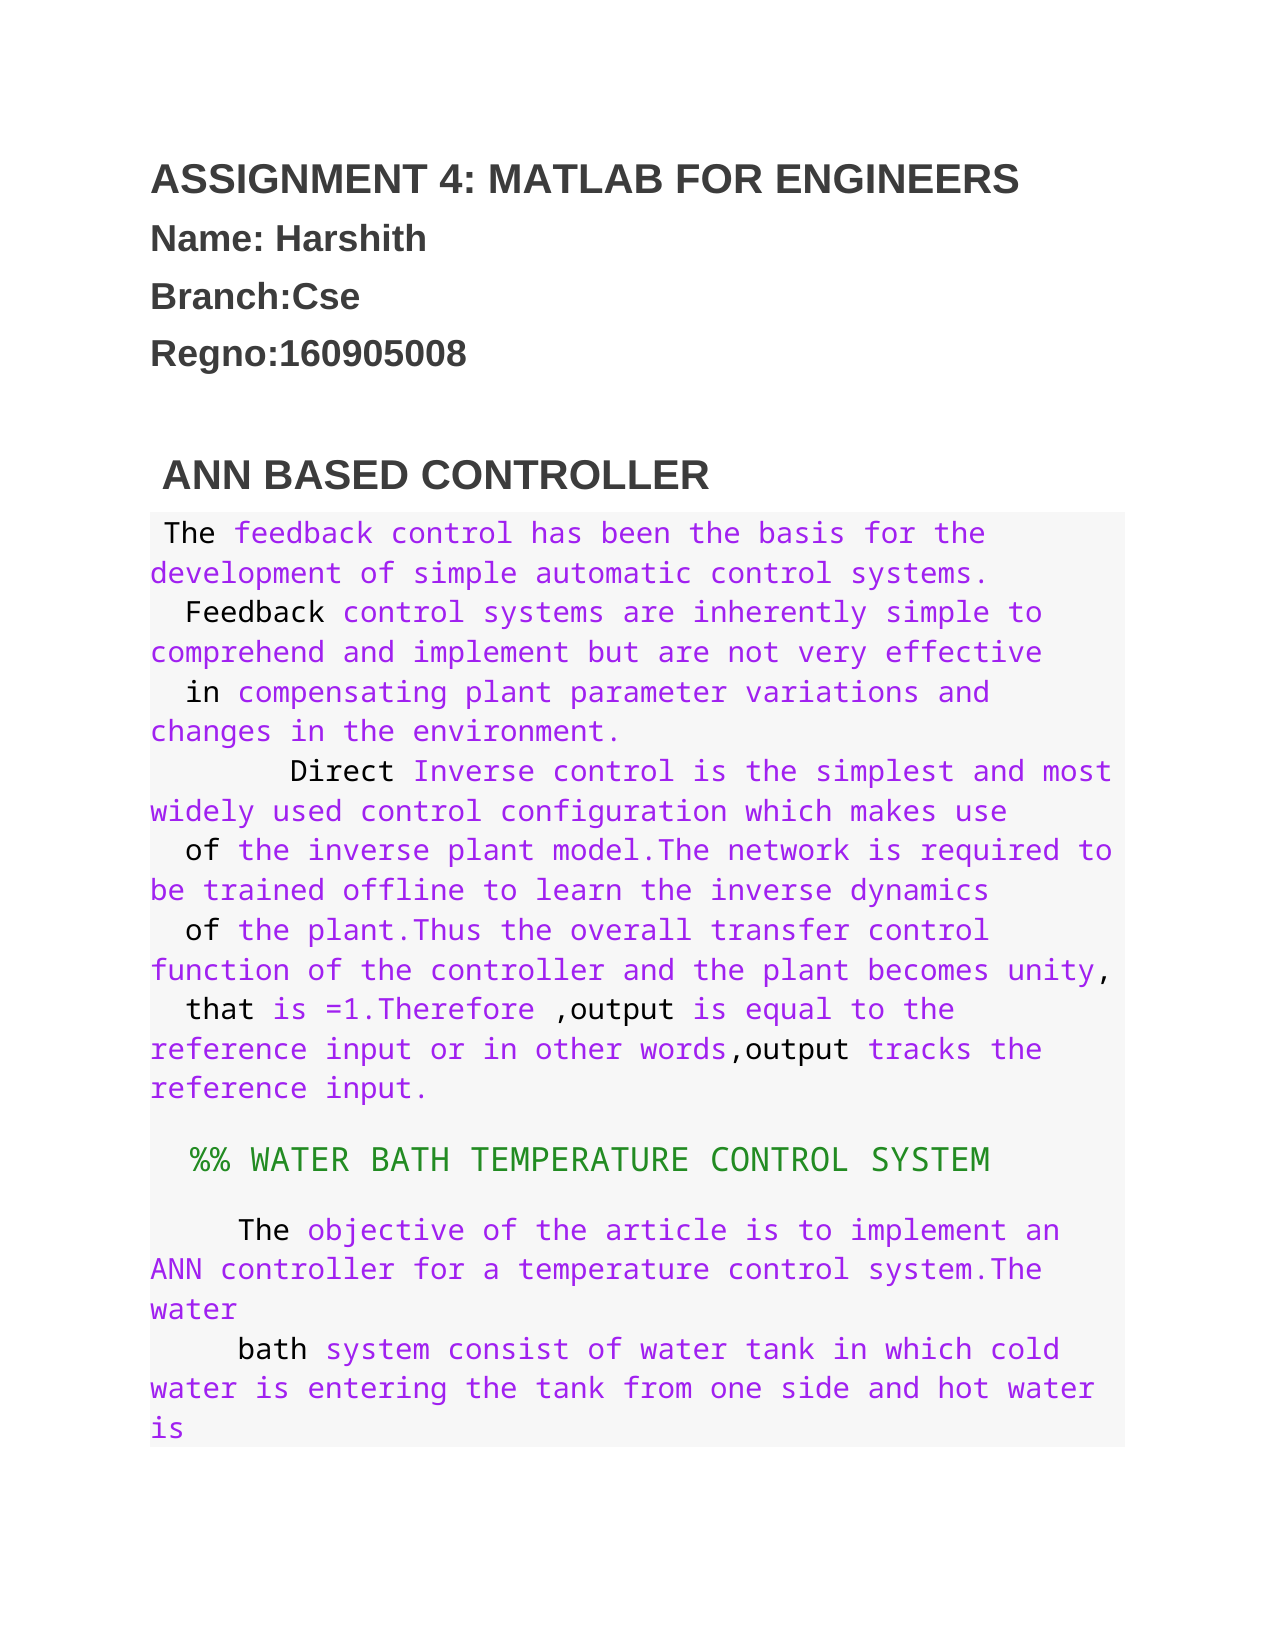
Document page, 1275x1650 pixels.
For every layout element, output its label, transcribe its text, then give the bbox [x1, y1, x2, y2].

text ANN BASED CONTROLLER [150, 450, 1109, 498]
text ASSIGNMENT 4: MATLAB FOR ENGINEERS [150, 155, 1109, 203]
text of the plant.Thus the overall transfer control function of the controller and the plant becomes unity, [150, 909, 1125, 988]
text The feedback control has been the basis for the development of simple automatic control systems. [150, 512, 1125, 592]
text %% WATER BATH TEMPERATURE CONTROL SYSTEM [150, 1136, 1125, 1181]
text that is =1.Therefore ,output is equal to the reference input or in other words,output tracks the reference input. [150, 988, 1125, 1107]
text Name: Harshith [150, 217, 1109, 260]
text in compensating plant parameter variations and changes in the environment. [150, 671, 1125, 750]
text bath system consist of water tank in which cold water is entering the tank from one side and hot water is [150, 1328, 1125, 1447]
text Regno:160905008 [150, 331, 1109, 374]
text Feedback control systems are inherently simple to comprehend and implement but are not very effective [150, 592, 1125, 671]
text The objective of the article is to implement an ANN controller for a temperature control system.The water [150, 1209, 1125, 1328]
text Branch:Cse [150, 274, 1109, 317]
text Direct Inverse control is the simplest and most widely used control configuration which makes use [150, 750, 1125, 830]
text of the inverse plant model.The network is required to be trained offline to learn the inverse dynamics [150, 830, 1125, 909]
